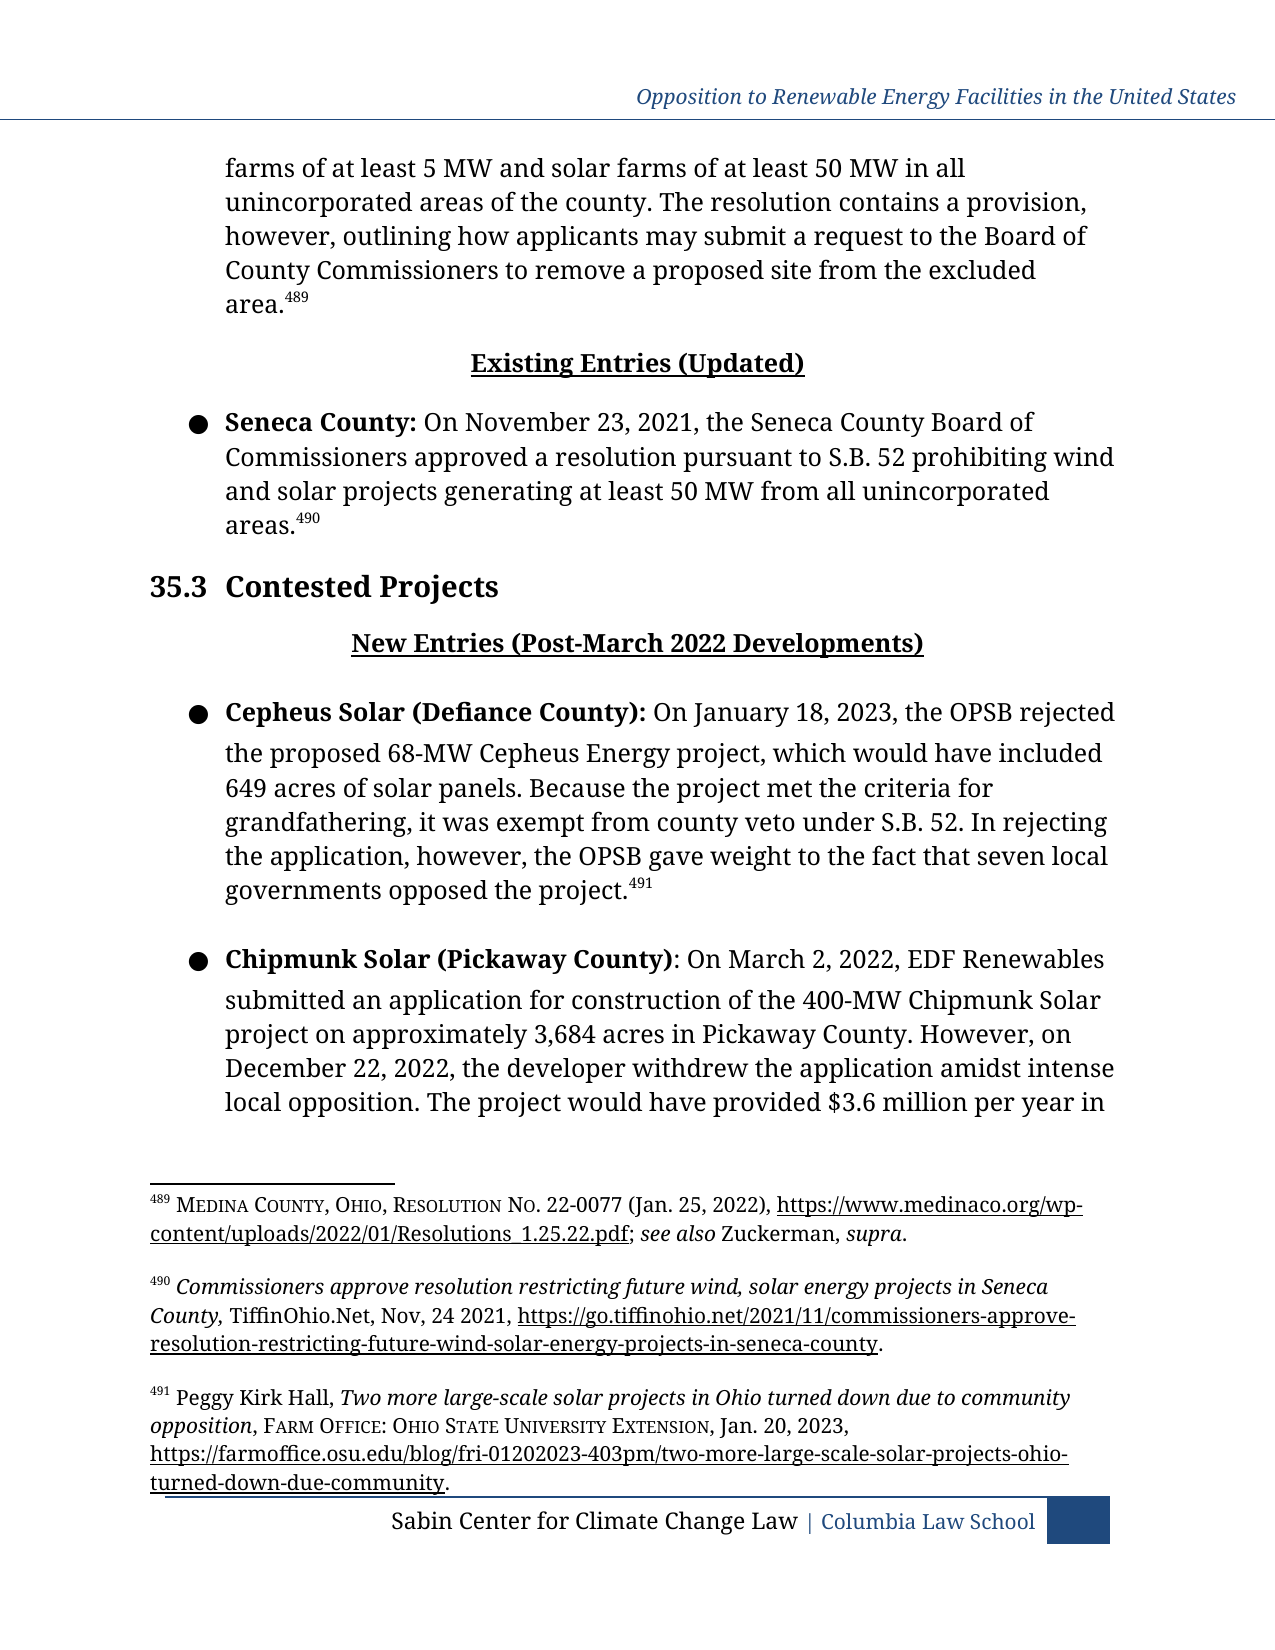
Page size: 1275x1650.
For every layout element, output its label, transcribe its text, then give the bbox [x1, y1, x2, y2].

subtitle New Entries (Post-March 2022 Developments) [150, 626, 1125, 660]
list Chipmunk Solar (Pickaway County): On March 2, 2022, EDF Renewables submitted an application for construction of the 400-MW Chipmunk Solar project on approximately 3,684 acres in Pickaway County. However, on December 22, 2022, the developer withdrew the application amidst intense local opposition. The project would have provided $3.6 million per year in local tax revenue (mostly to fund public schools) and $3 million per year in lease payments to participating landowners. [187, 931, 1125, 1119]
list Medina County: On January 25, 2022, the Medina County Board of Commissioners adopted a resolution pursuant to S.B. 52 restricting wind farms of at least 5 MW and solar farms of at least 50 MW in all unincorporated areas of the county. The resolution contains a provision, however, outlining how applicants may submit a request to the Board of County Commissioners to remove a proposed site from the excluded area. [187, 151, 1125, 321]
subtitle Existing Entries (Updated) [150, 346, 1125, 380]
list Seneca County: On November 23, 2021, the Seneca County Board of Commissioners approved a resolution pursuant to S.B. 52 prohibiting wind and solar projects generating at least 50 MW from all unincorporated areas. [187, 405, 1125, 541]
list Cepheus Solar (Defiance County): On January 18, 2023, the OPSB rejected the proposed 68-MW Cepheus Energy project, which would have included 649 acres of solar panels. Because the project met the criteria for grandfathering, it was exempt from county veto under S.B. 52. In rejecting the application, however, the OPSB gave weight to the fact that seven local governments opposed the project. [187, 685, 1125, 906]
subtitle Contested Projects [150, 566, 1125, 606]
